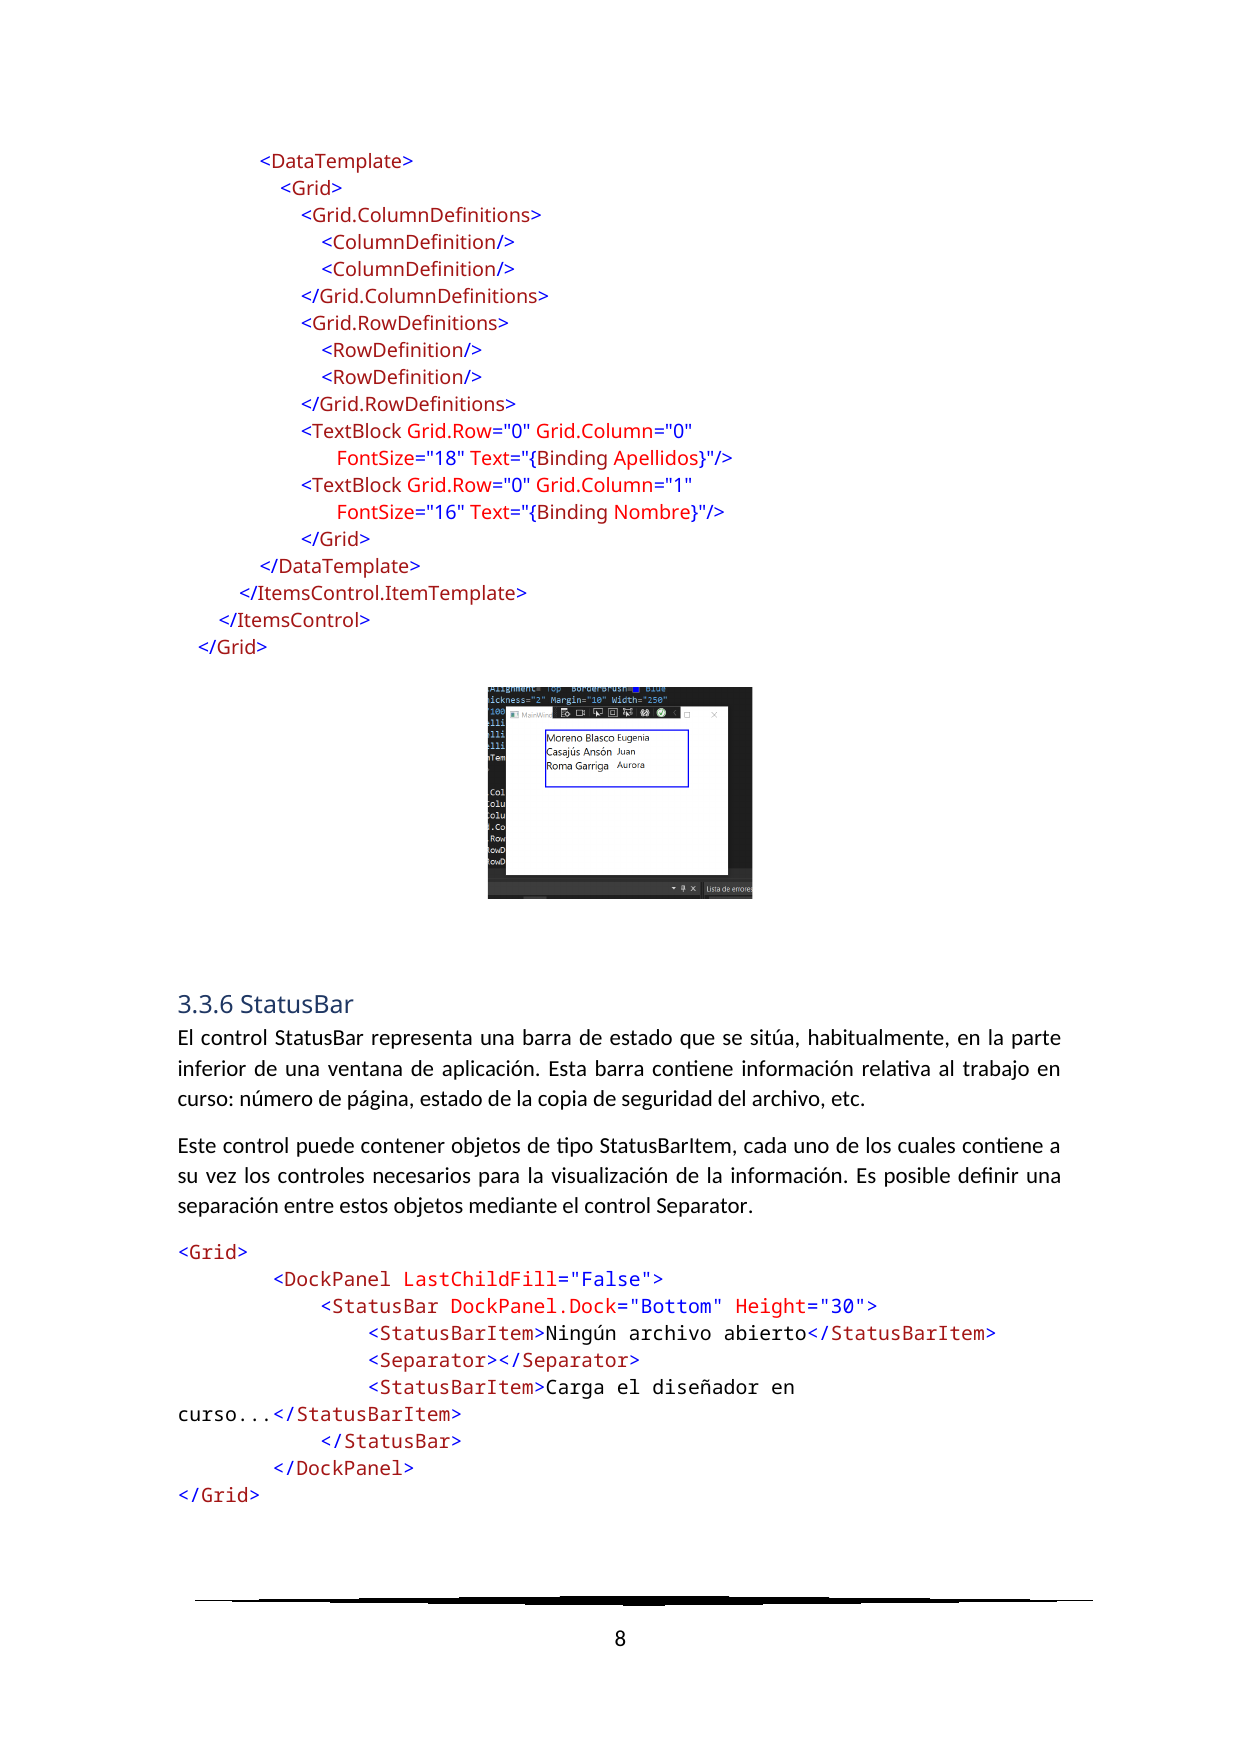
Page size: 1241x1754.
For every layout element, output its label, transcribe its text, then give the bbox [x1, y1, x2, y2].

text </Grid> [177, 1481, 1063, 1508]
text <ColumnDefinition/> [177, 228, 1063, 256]
text <TextBlock Grid.Row="0" Grid.Column="0" [177, 417, 1063, 444]
text </Grid> [177, 525, 1063, 552]
text </DockPanel> [177, 1454, 1063, 1481]
text <TextBlock Grid.Row="0" Grid.Column="1" [177, 471, 1063, 498]
text <Separator></Separator> [177, 1346, 1063, 1373]
text </Grid.RowDefinitions> [177, 390, 1063, 417]
picture [487, 687, 753, 899]
subtitle 3.3.6 StatusBar [177, 987, 1063, 1021]
text <StatusBarItem>Carga el diseñador en curso...</StatusBarItem> [177, 1373, 1063, 1427]
text </Grid> [177, 633, 1063, 660]
text <Grid.RowDefinitions> [177, 309, 1063, 336]
text <DataTemplate> [177, 148, 1063, 174]
text FontSize="18" Text="{Binding Apellidos}"/> [177, 444, 1063, 471]
text El control StatusBar representa una barra de estado que se sitúa, habitualmente, en la parte inferior de una ventana de aplicación. Esta barra contiene información relativa al trabajo en curso: número de página, estado de la copia de seguridad del archivo, etc. [177, 1023, 1063, 1112]
text </StatusBar> [177, 1427, 1063, 1454]
text <StatusBarItem>Ningún archivo abierto</StatusBarItem> [177, 1319, 1063, 1346]
text FontSize="16" Text="{Binding Nombre}"/> [177, 498, 1063, 525]
text <ColumnDefinition/> [177, 256, 1063, 282]
text <Grid> [177, 174, 1063, 202]
text <Grid.ColumnDefinitions> [177, 202, 1063, 228]
text Este control puede contener objetos de tipo StatusBarItem, cada uno de los cuales contiene a su vez los controles necesarios para la visualización de la información. Es posible definir una separación entre estos objetos mediante el control Separator. [177, 1131, 1063, 1219]
text <Grid> [177, 1238, 1063, 1265]
text </DataTemplate> [177, 552, 1063, 579]
text </Grid.ColumnDefinitions> [177, 282, 1063, 309]
text </ItemsControl> [177, 606, 1063, 633]
text <DockPanel LastChildFill="False"> [177, 1265, 1063, 1292]
text <RowDefinition/> [177, 363, 1063, 390]
text </ItemsControl.ItemTemplate> [177, 579, 1063, 606]
text <StatusBar DockPanel.Dock="Bottom" Height="30"> [177, 1292, 1063, 1319]
text <RowDefinition/> [177, 336, 1063, 363]
